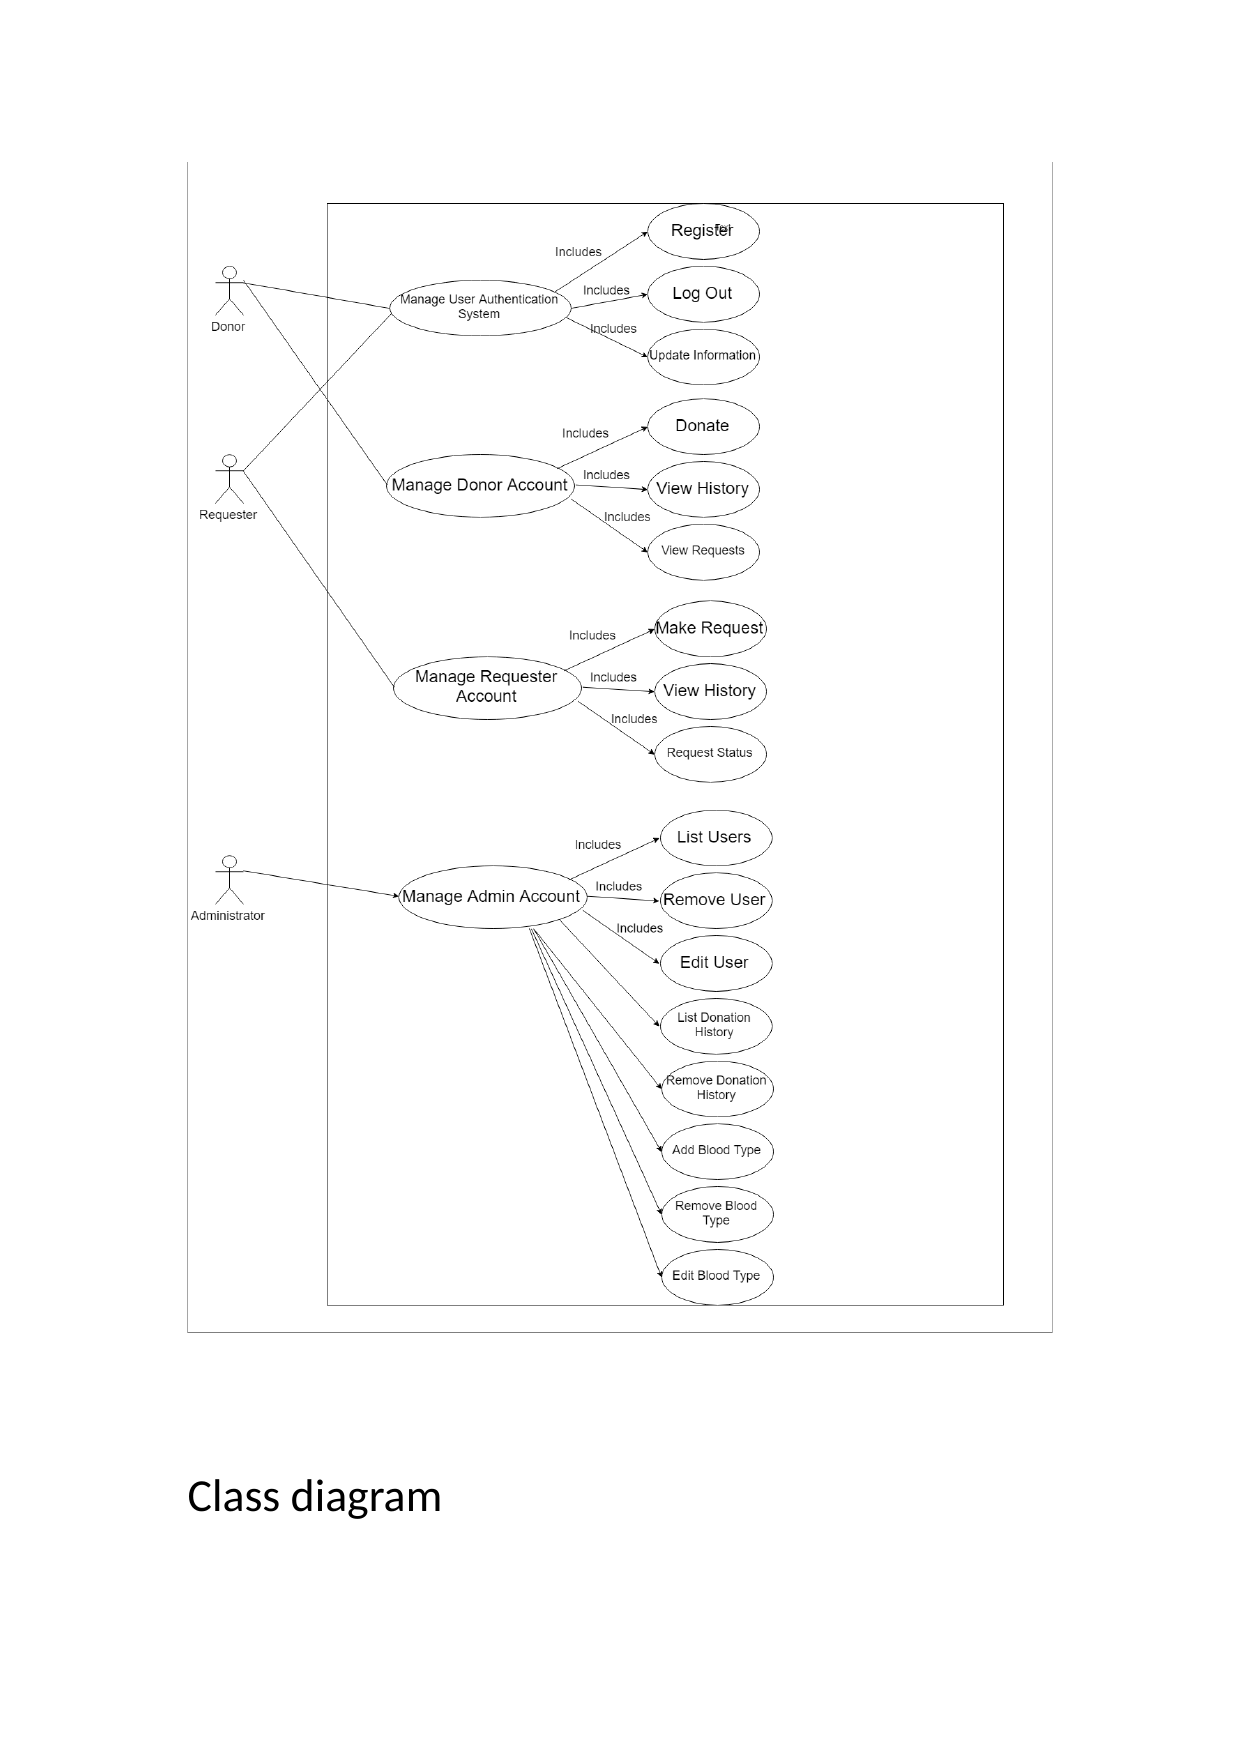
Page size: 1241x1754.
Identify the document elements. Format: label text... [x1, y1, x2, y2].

text Class diagram [187, 1462, 1053, 1527]
picture [187, 162, 1053, 1333]
